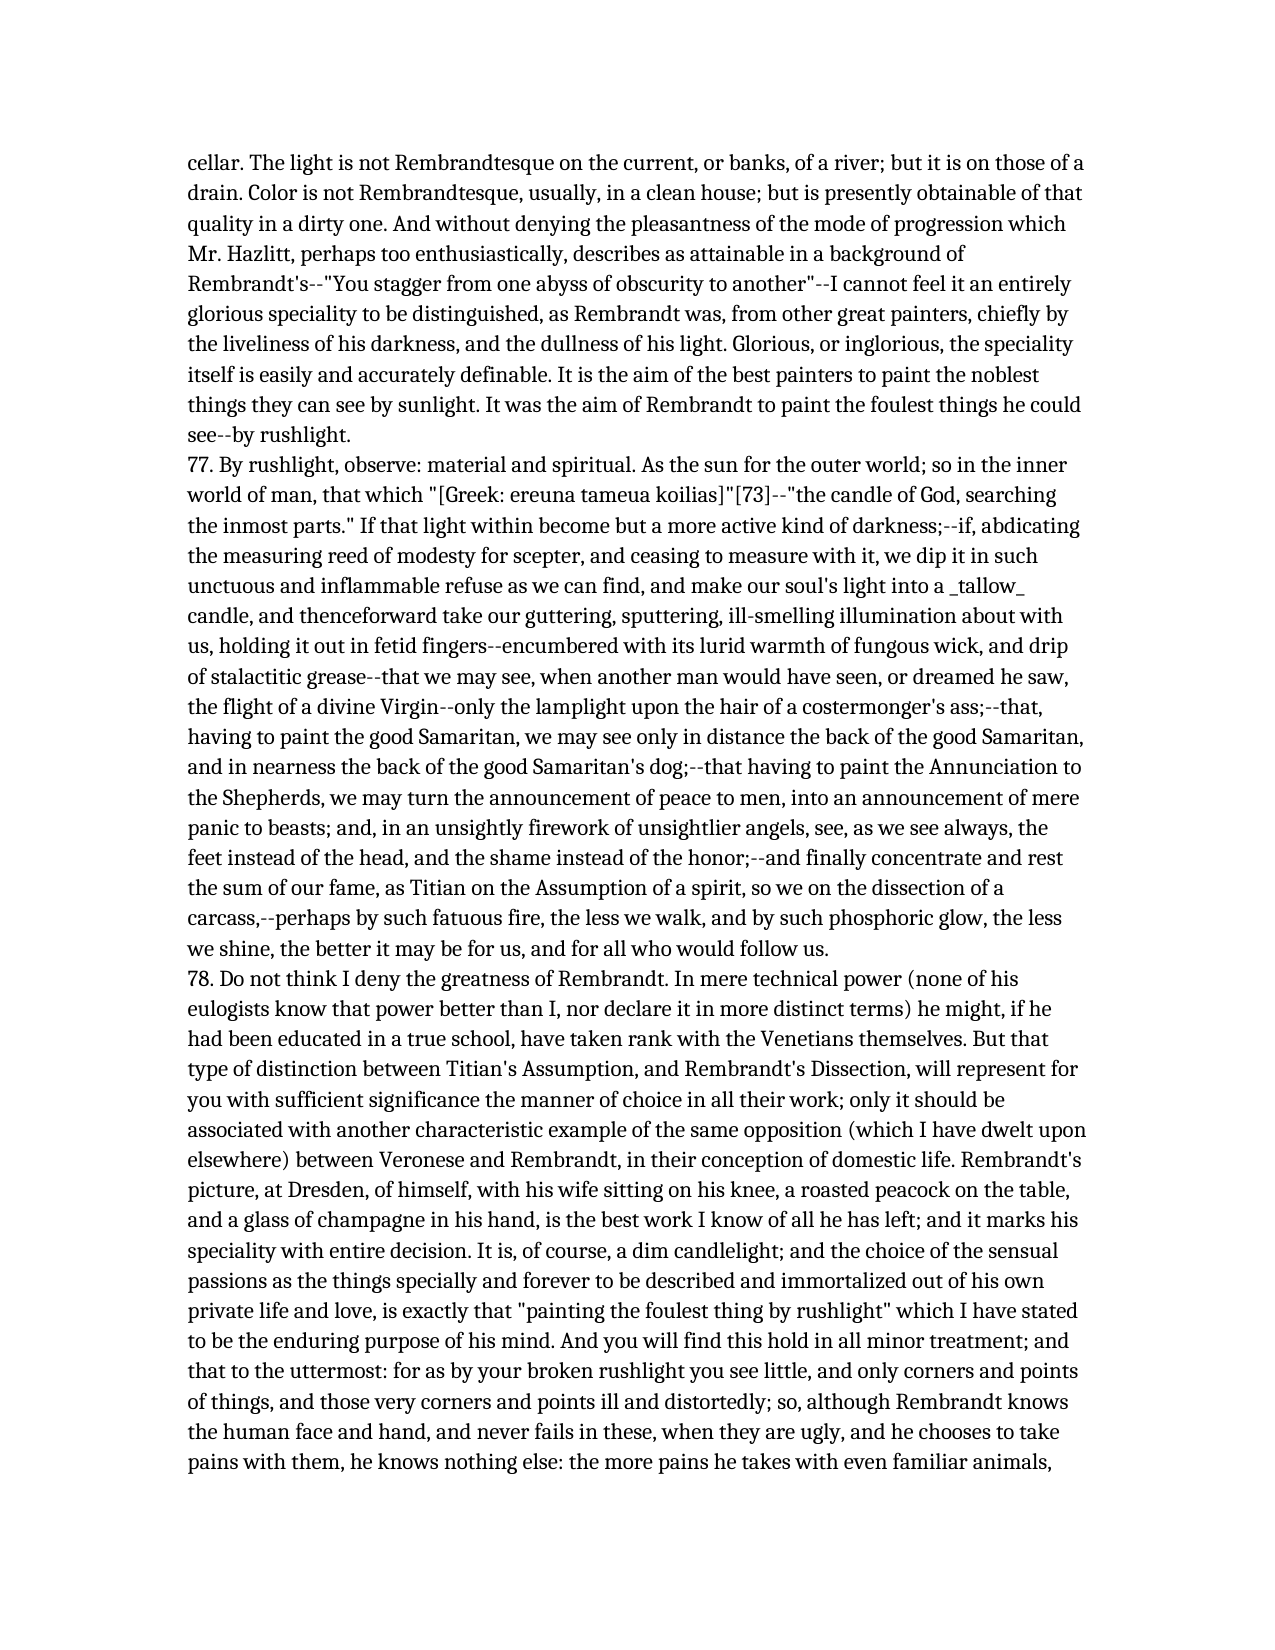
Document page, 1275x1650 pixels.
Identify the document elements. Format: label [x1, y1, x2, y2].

text [187, 150, 1087, 1475]
